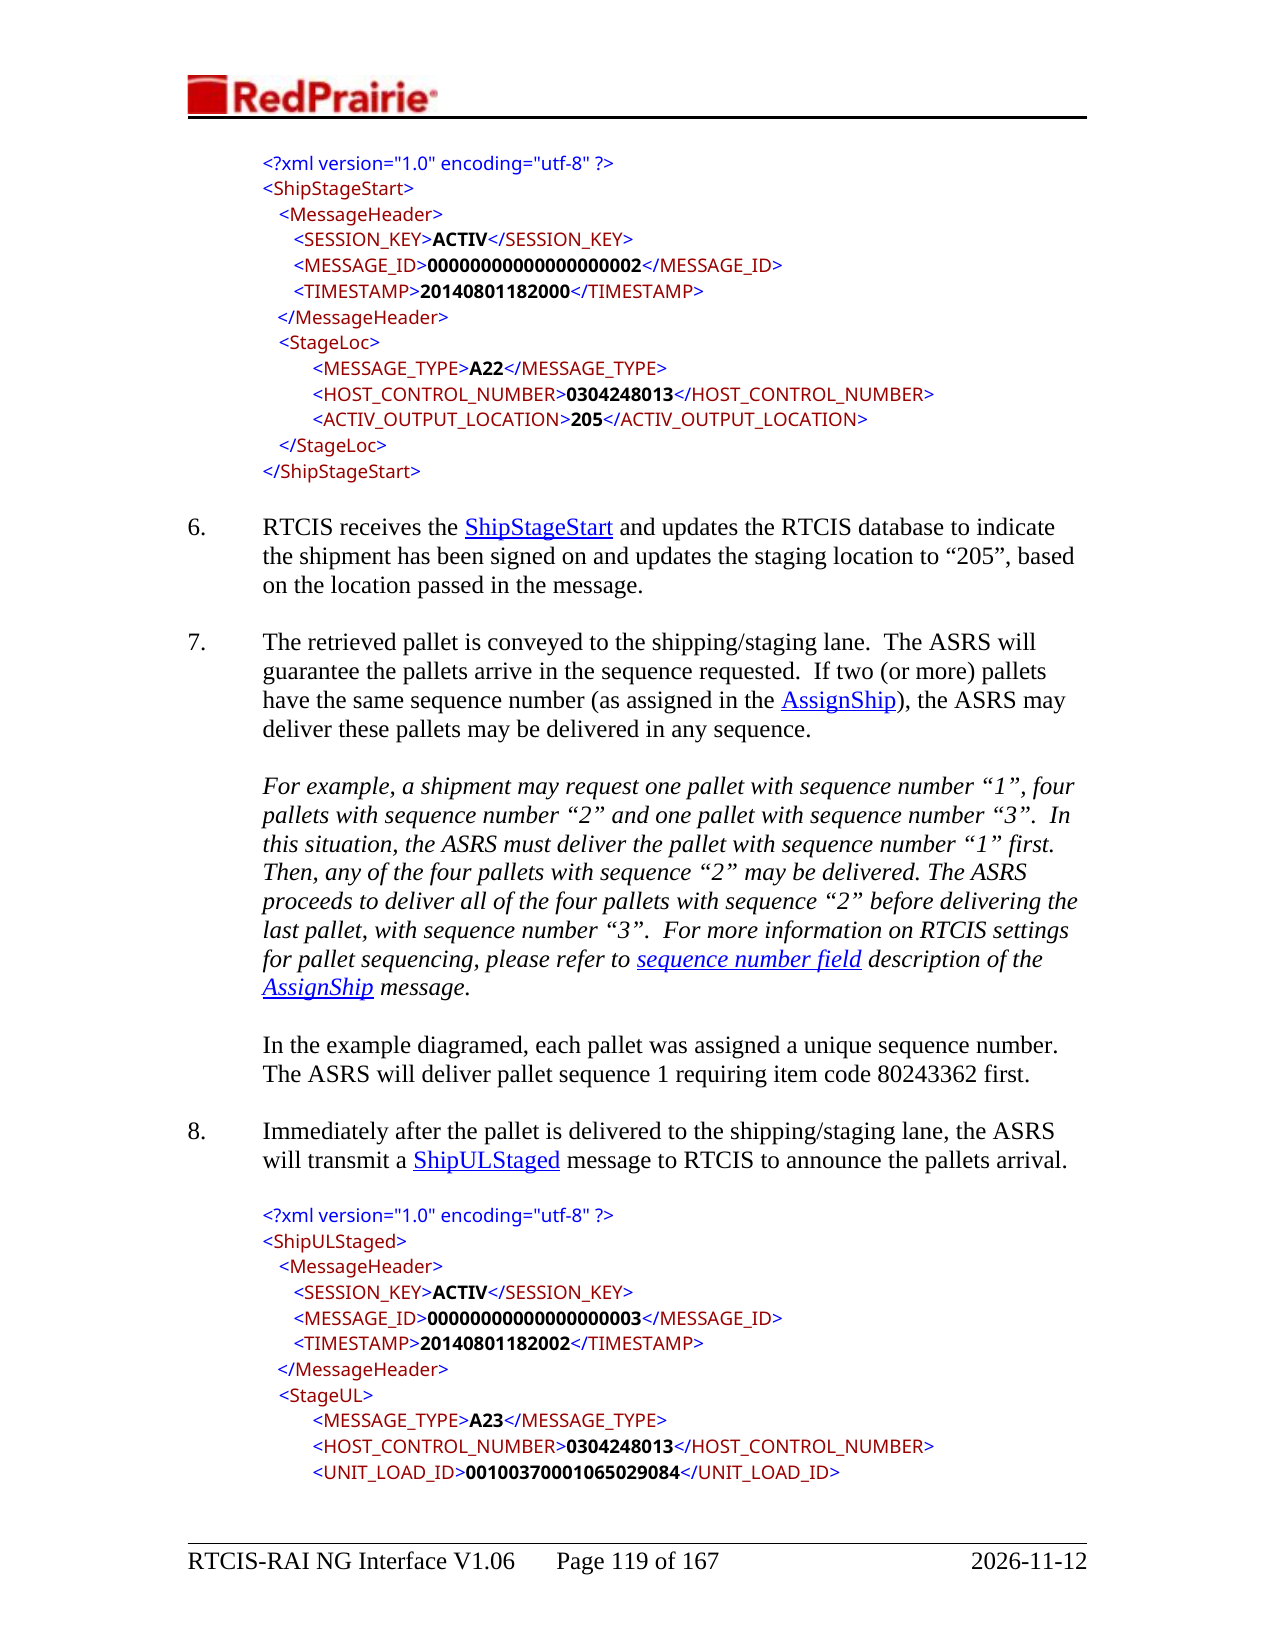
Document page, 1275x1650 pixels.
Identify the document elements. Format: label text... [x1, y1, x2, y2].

text <ShipStageStart> [187, 176, 1087, 201]
text <TIMESTAMP>20140801182000</TIMESTAMP> [262, 278, 1087, 304]
text </StageLoc> [262, 432, 1087, 458]
text <StageUL> [262, 1382, 1087, 1408]
picture [187, 75, 438, 114]
list RTCIS receives the ShipStageStart and updates the RTCIS database to indicate the shipment has been signed on and updates the staging location to “205”, based on the location passed in the message. [187, 512, 1087, 599]
text <HOST_CONTROL_NUMBER>0304248013</HOST_CONTROL_NUMBER> [262, 381, 1087, 407]
text In the example diagramed, each pallet was assigned a unique sequence number. The ASRS will deliver pallet sequence 1 requiring item code 80243362 first. [262, 1030, 1087, 1087]
text <ShipULStaged> [187, 1228, 1087, 1253]
text For example, a shipment may request one pallet with sequence number “1”, four pallets with sequence number “2” and one pallet with sequence number “3”. In this situation, the ASRS must deliver the pallet with sequence number “1” first. Then, any of the four pallets with sequence “2” may be delivered. The ASRS proceeds to deliver all of the four pallets with sequence “2” before delivering the last pallet, with sequence number “3”. For more information on RTCIS settings for pallet sequencing, please refer to sequence number field description of the AssignShip message. [262, 771, 1087, 1001]
text <MESSAGE_TYPE>A22</MESSAGE_TYPE> [262, 355, 1087, 381]
text <?xml version="1.0" encoding="utf-8" ?> [262, 1202, 1087, 1228]
list The retrieved pallet is conveyed to the shipping/staging lane. The ASRS will guarantee the pallets arrive in the sequence requested. If two (or more) pallets have the same sequence number (as assigned in the AssignShip), the ASRS may deliver these pallets may be delivered in any sequence. [187, 627, 1087, 742]
text </ShipStageStart> [262, 458, 1087, 484]
text </MessageHeader> [262, 1356, 1087, 1382]
text <SESSION_KEY>ACTIV</SESSION_KEY> [262, 1279, 1087, 1305]
text <SESSION_KEY>ACTIV</SESSION_KEY> [262, 227, 1087, 252]
text </MessageHeader> [262, 304, 1087, 329]
text <MessageHeader> [262, 201, 1087, 227]
text <MessageHeader> [262, 1253, 1087, 1279]
text <MESSAGE_ID>00000000000000000002</MESSAGE_ID> [262, 252, 1087, 278]
list Immediately after the pallet is delivered to the shipping/staging lane, the ASRS will transmit a ShipULStaged message to RTCIS to announce the pallets arrival. [187, 1116, 1087, 1174]
text <TIMESTAMP>20140801182002</TIMESTAMP> [262, 1331, 1087, 1356]
text <MESSAGE_TYPE>A23</MESSAGE_TYPE> [262, 1408, 1087, 1433]
text <HOST_CONTROL_NUMBER>0304248013</HOST_CONTROL_NUMBER> [262, 1433, 1087, 1459]
text <StageLoc> [262, 329, 1087, 355]
text <ACTIV_OUTPUT_LOCATION>205</ACTIV_OUTPUT_LOCATION> [262, 407, 1087, 432]
text <MESSAGE_ID>00000000000000000003</MESSAGE_ID> [262, 1305, 1087, 1331]
text <?xml version="1.0" encoding="utf-8" ?> [262, 150, 1087, 176]
text <UNIT_LOAD_ID>00100370001065029084</UNIT_LOAD_ID> [262, 1459, 1087, 1485]
